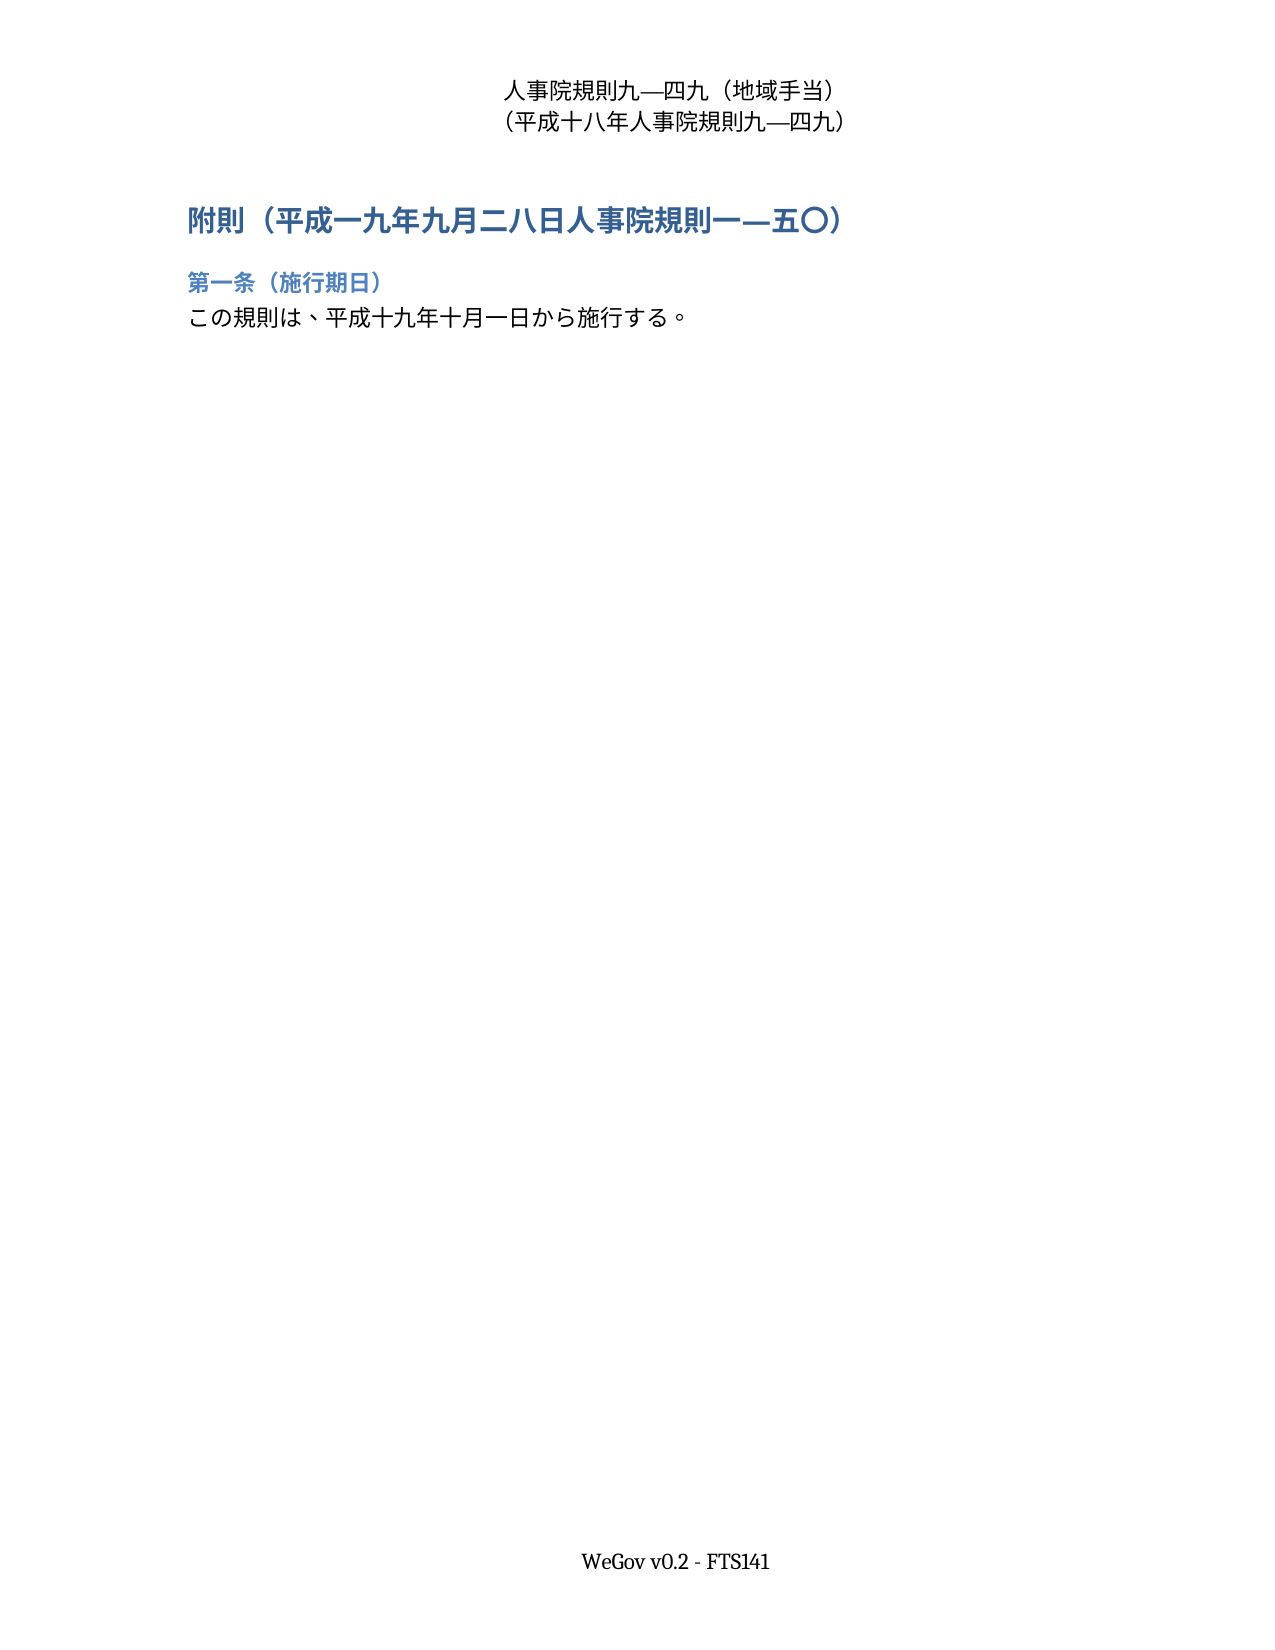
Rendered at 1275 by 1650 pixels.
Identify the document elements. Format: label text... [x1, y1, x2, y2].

subtitle 第一条（施行期日） [187, 266, 1087, 298]
text この規則は、平成十九年十月一日から施行する。 [187, 302, 1087, 334]
subtitle 附則（平成一九年九月二八日人事院規則一―五〇） [187, 200, 1087, 240]
